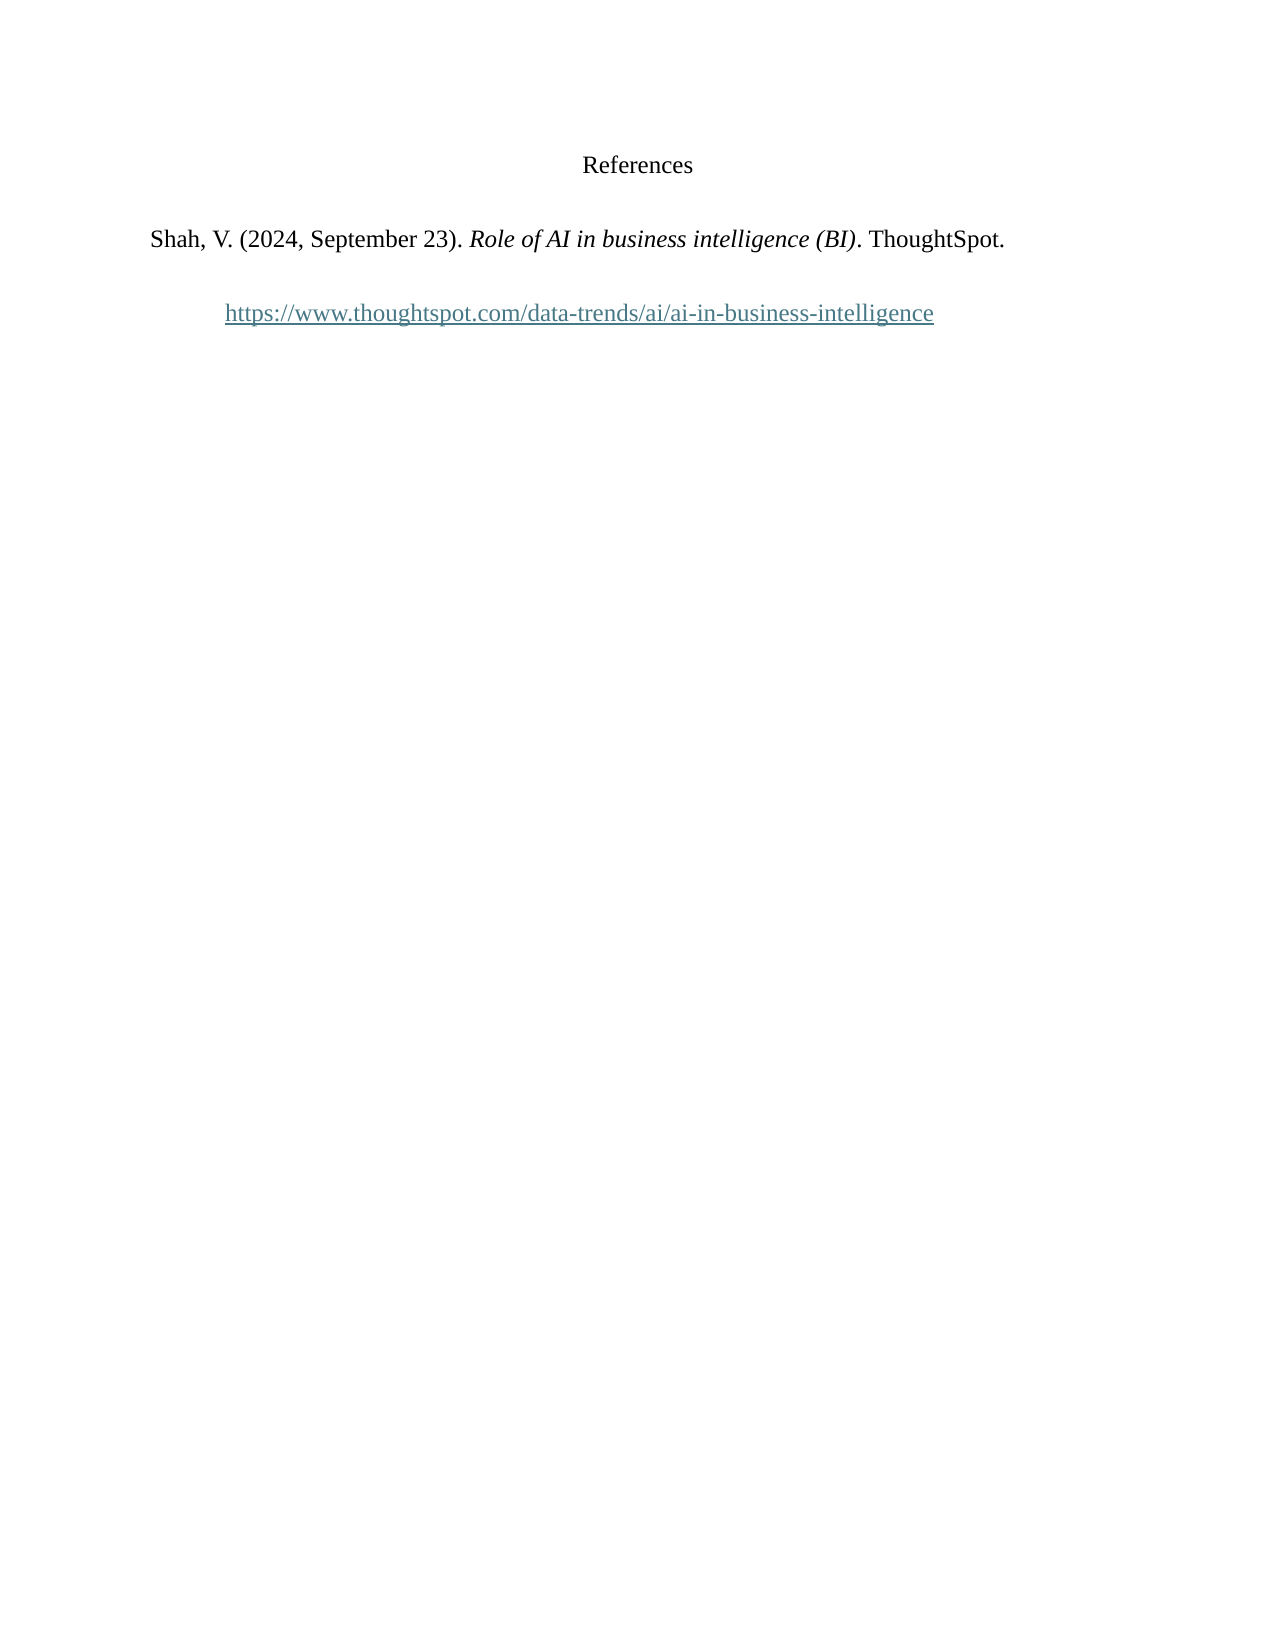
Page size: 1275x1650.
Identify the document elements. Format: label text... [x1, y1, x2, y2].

text References [150, 150, 1125, 179]
text https://www.thoughtspot.com/data-trends/ai/ai-in-business-intelligence [150, 298, 1125, 327]
text Shah, V. (2024, September 23). Role of AI in business intelligence (BI). ThoughtSpot. [150, 224, 1125, 253]
